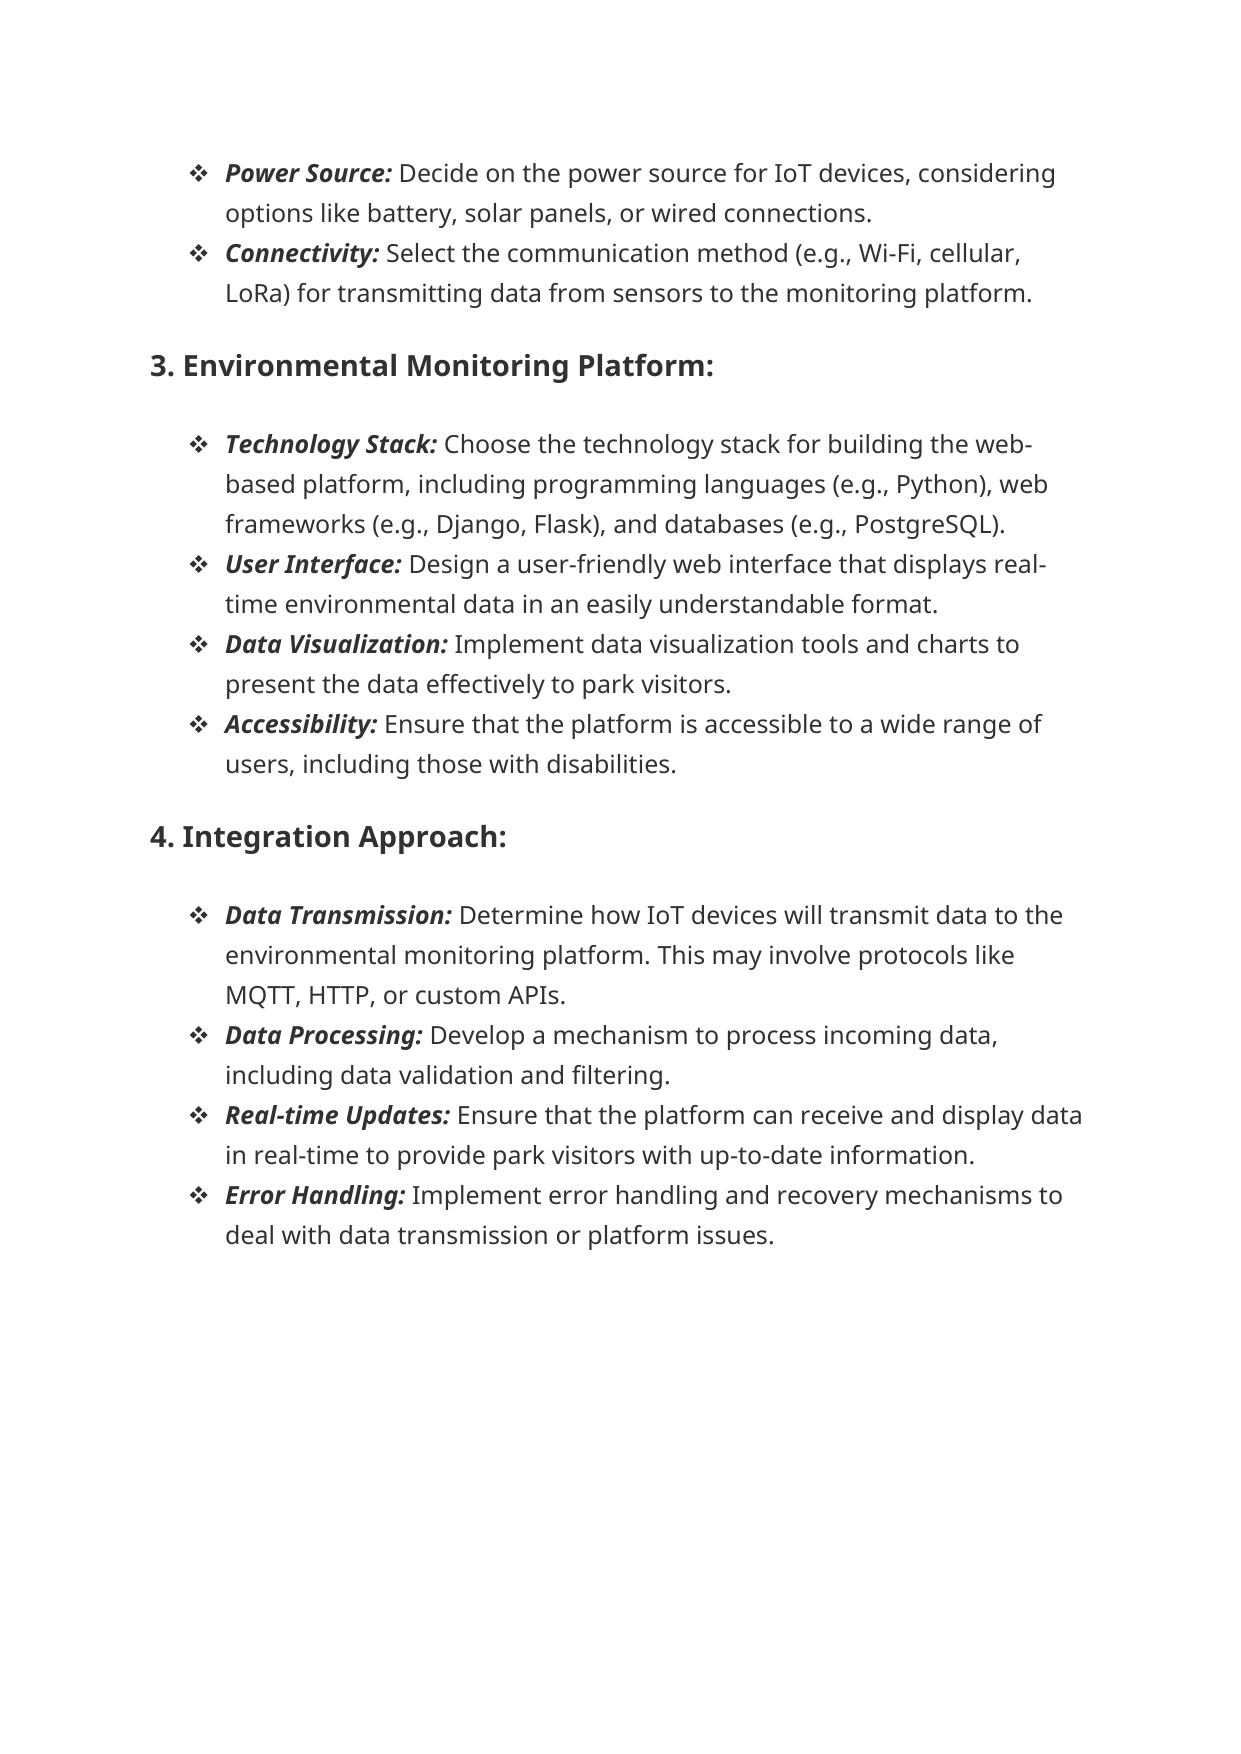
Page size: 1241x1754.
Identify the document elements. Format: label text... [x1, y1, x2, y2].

list Error Handling: Implement error handling and recovery mechanisms to deal with data transmission or platform issues. [187, 1172, 1090, 1252]
list Accessibility: Ensure that the platform is accessible to a wide range of users, including those with disabilities. [187, 701, 1090, 781]
list Data Processing: Develop a mechanism to process incoming data, including data validation and filtering. [187, 1012, 1090, 1092]
list Data Transmission: Determine how IoT devices will transmit data to the environmental monitoring platform. This may involve protocols like MQTT, HTTP, or custom APIs. [187, 892, 1090, 1012]
list Power Source: Decide on the power source for IoT devices, considering options like battery, solar panels, or wired connections. [187, 150, 1090, 230]
text 4. Integration Approach: [150, 816, 1090, 856]
list User Interface: Design a user-friendly web interface that displays real-time environmental data in an easily understandable format. [187, 541, 1090, 621]
list Real-time Updates: Ensure that the platform can receive and display data in real-time to provide park visitors with up-to-date information. [187, 1092, 1090, 1172]
list Technology Stack: Choose the technology stack for building the web-based platform, including programming languages (e.g., Python), web frameworks (e.g., Django, Flask), and databases (e.g., PostgreSQL). [187, 421, 1090, 541]
text 3. Environmental Monitoring Platform: [150, 345, 1090, 385]
list Data Visualization: Implement data visualization tools and charts to present the data effectively to park visitors. [187, 621, 1090, 701]
list Connectivity: Select the communication method (e.g., Wi-Fi, cellular, LoRa) for transmitting data from sensors to the monitoring platform. [187, 230, 1090, 310]
